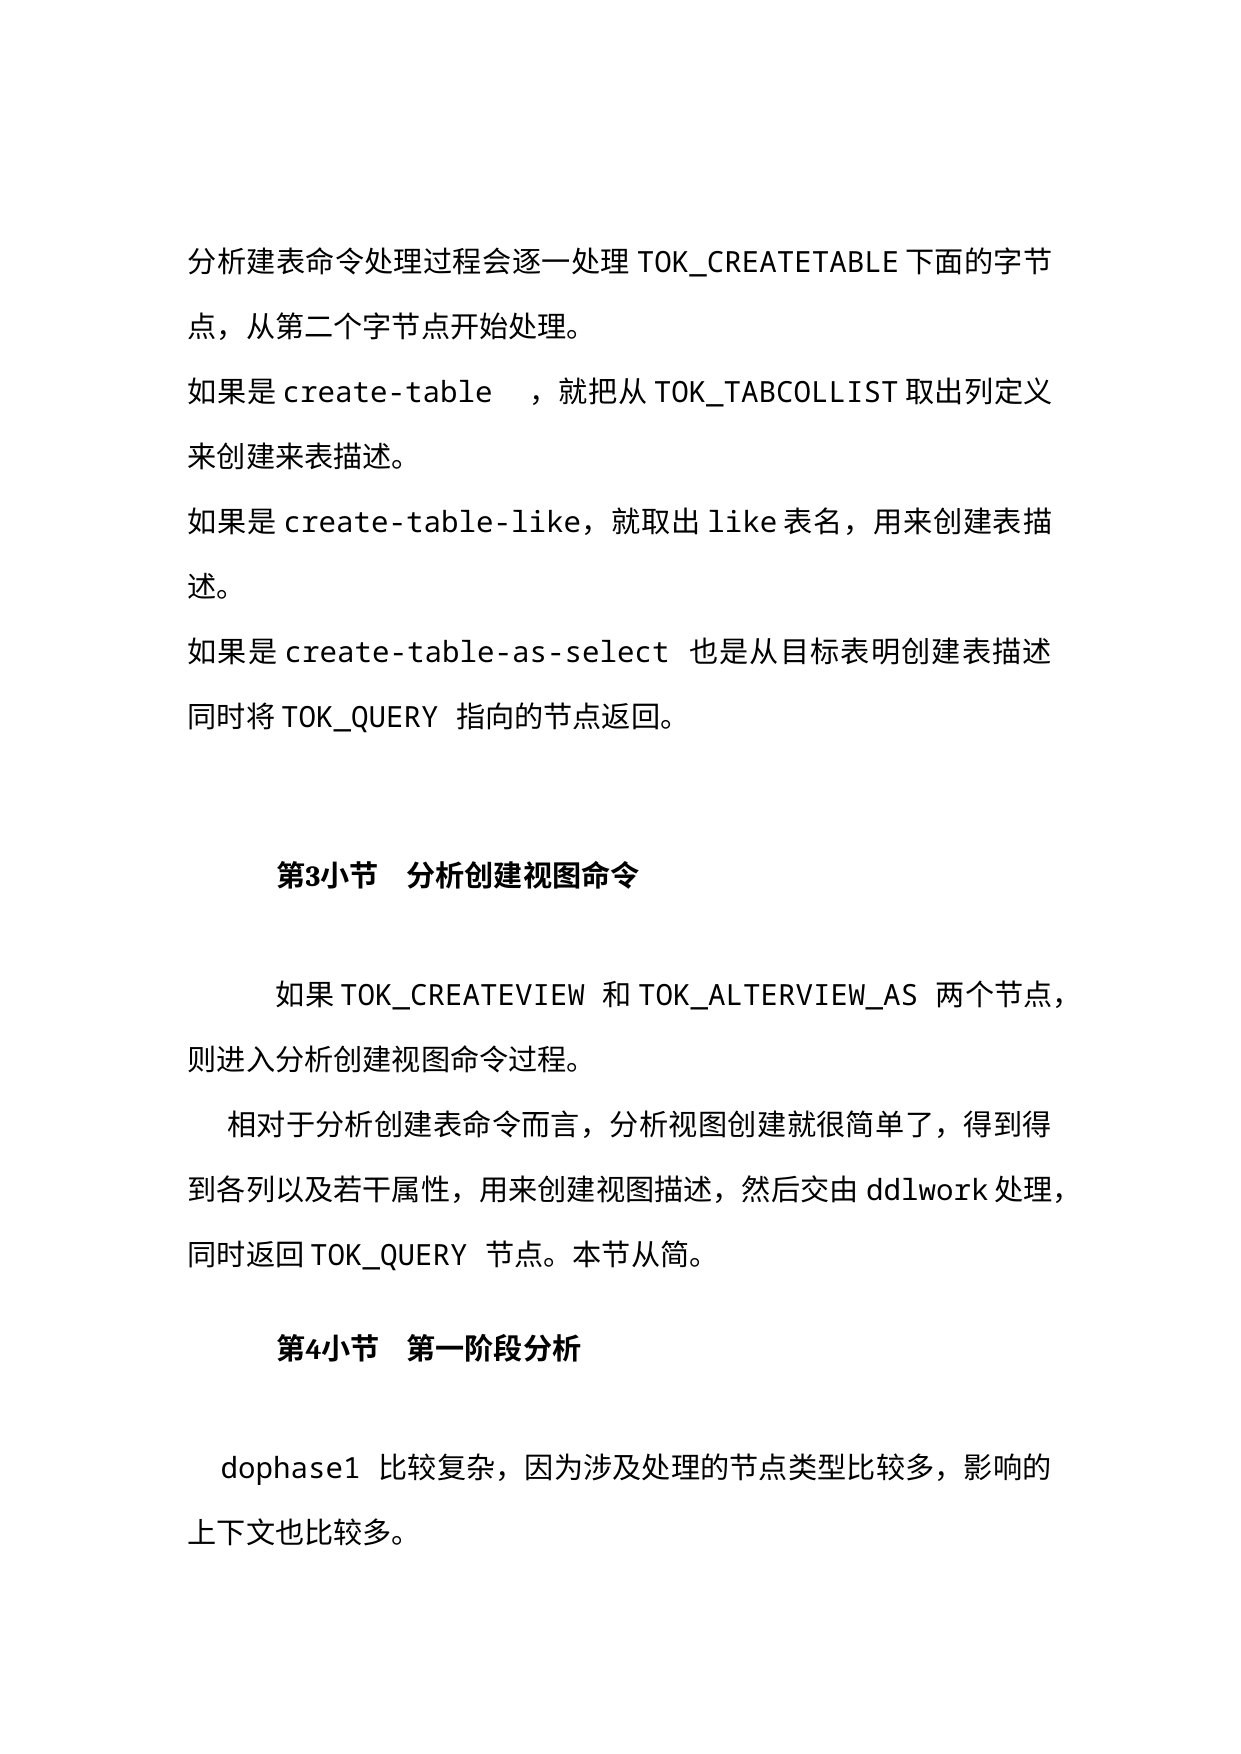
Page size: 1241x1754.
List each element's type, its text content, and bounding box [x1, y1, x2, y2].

text 如果TOK_CREATEVIEW 和TOK_ALTERVIEW_AS 两个节点，则进入分析创建视图命令过程。 [187, 960, 1053, 1090]
text 如果是create-table ，就把从TOK_TABCOLLIST取出列定义来创建来表描述。 [187, 357, 1053, 487]
subtitle 分析创建视图命令 [276, 841, 1053, 906]
subtitle 第一阶段分析 [276, 1314, 1053, 1379]
text dophase1 比较复杂，因为涉及处理的节点类型比较多，影响的上下文也比较多。 [187, 1433, 1053, 1563]
text 分析建表命令处理过程会逐一处理TOK_CREATETABLE下面的字节点，从第二个字节点开始处理。 [187, 227, 1053, 357]
text 如果是create-table-as-select 也是从目标表明创建表描述，同时将TOK_QUERY 指向的节点返回。 [187, 617, 1053, 747]
text 相对于分析创建表命令而言，分析视图创建就很简单了，得到得到各列以及若干属性，用来创建视图描述，然后交由ddlwork处理，同时返回TOK_QUERY 节点。本节从简。 [187, 1090, 1053, 1285]
text 如果是create-table-like，就取出like表名，用来创建表描述。 [187, 487, 1053, 617]
